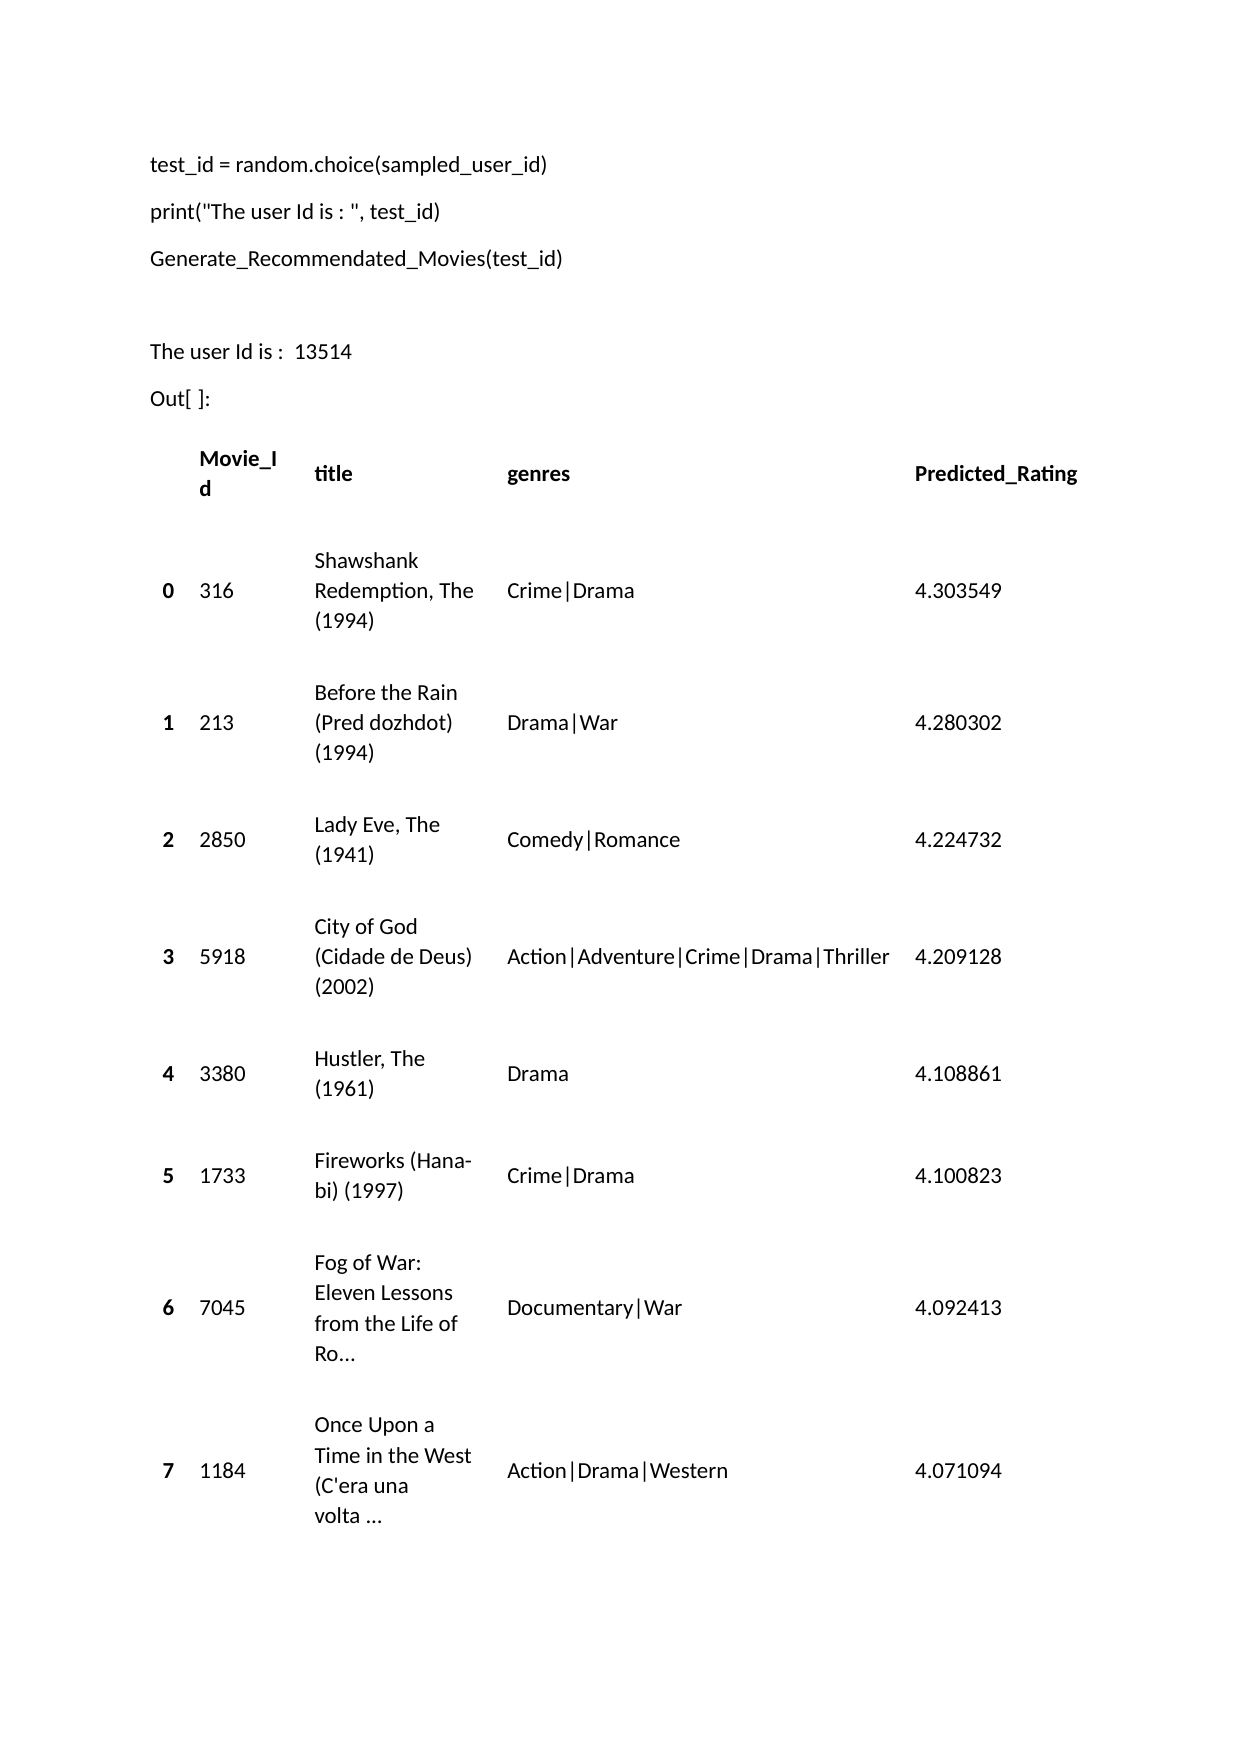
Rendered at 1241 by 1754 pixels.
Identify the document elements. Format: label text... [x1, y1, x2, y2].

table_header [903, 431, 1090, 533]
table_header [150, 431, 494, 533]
text Out[ ]: [150, 384, 1090, 412]
text print("The user Id is : ", test_id) [150, 197, 1090, 225]
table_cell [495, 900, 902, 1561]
text test_id = random.choice(sampled_user_id) [150, 150, 1090, 178]
text Generate_Recommendated_Movies(test_id) [150, 244, 1090, 272]
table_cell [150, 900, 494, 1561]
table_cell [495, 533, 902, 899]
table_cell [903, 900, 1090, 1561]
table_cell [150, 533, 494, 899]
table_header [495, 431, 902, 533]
text The user Id is : 13514 [150, 337, 1090, 366]
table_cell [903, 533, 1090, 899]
